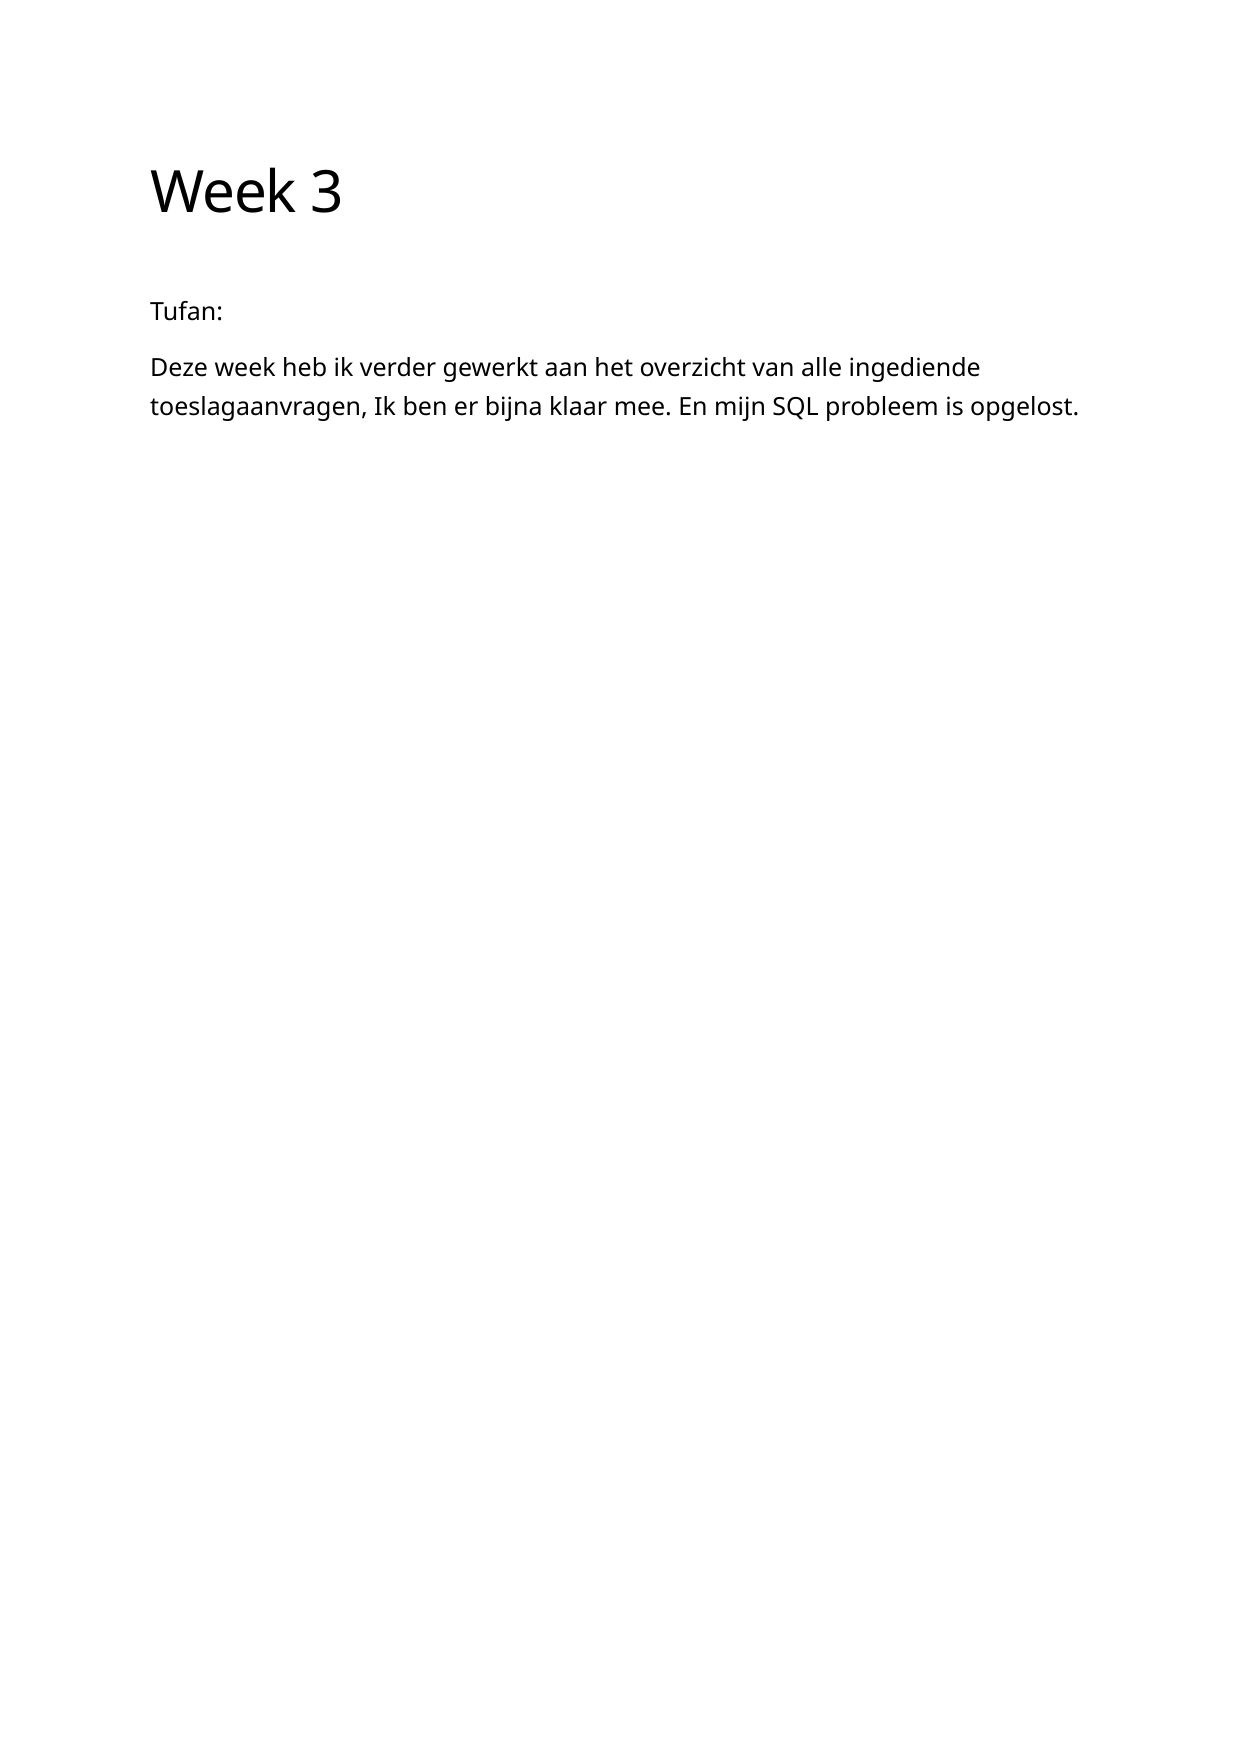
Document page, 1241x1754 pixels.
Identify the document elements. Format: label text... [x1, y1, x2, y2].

text Tufan: [150, 294, 1090, 328]
text Deze week heb ik verder gewerkt aan het overzicht van alle ingediende toeslagaanvragen, Ik ben er bijna klaar mee. En mijn SQL probleem is opgelost. [150, 349, 1090, 423]
title Week 3 [150, 150, 1090, 229]
